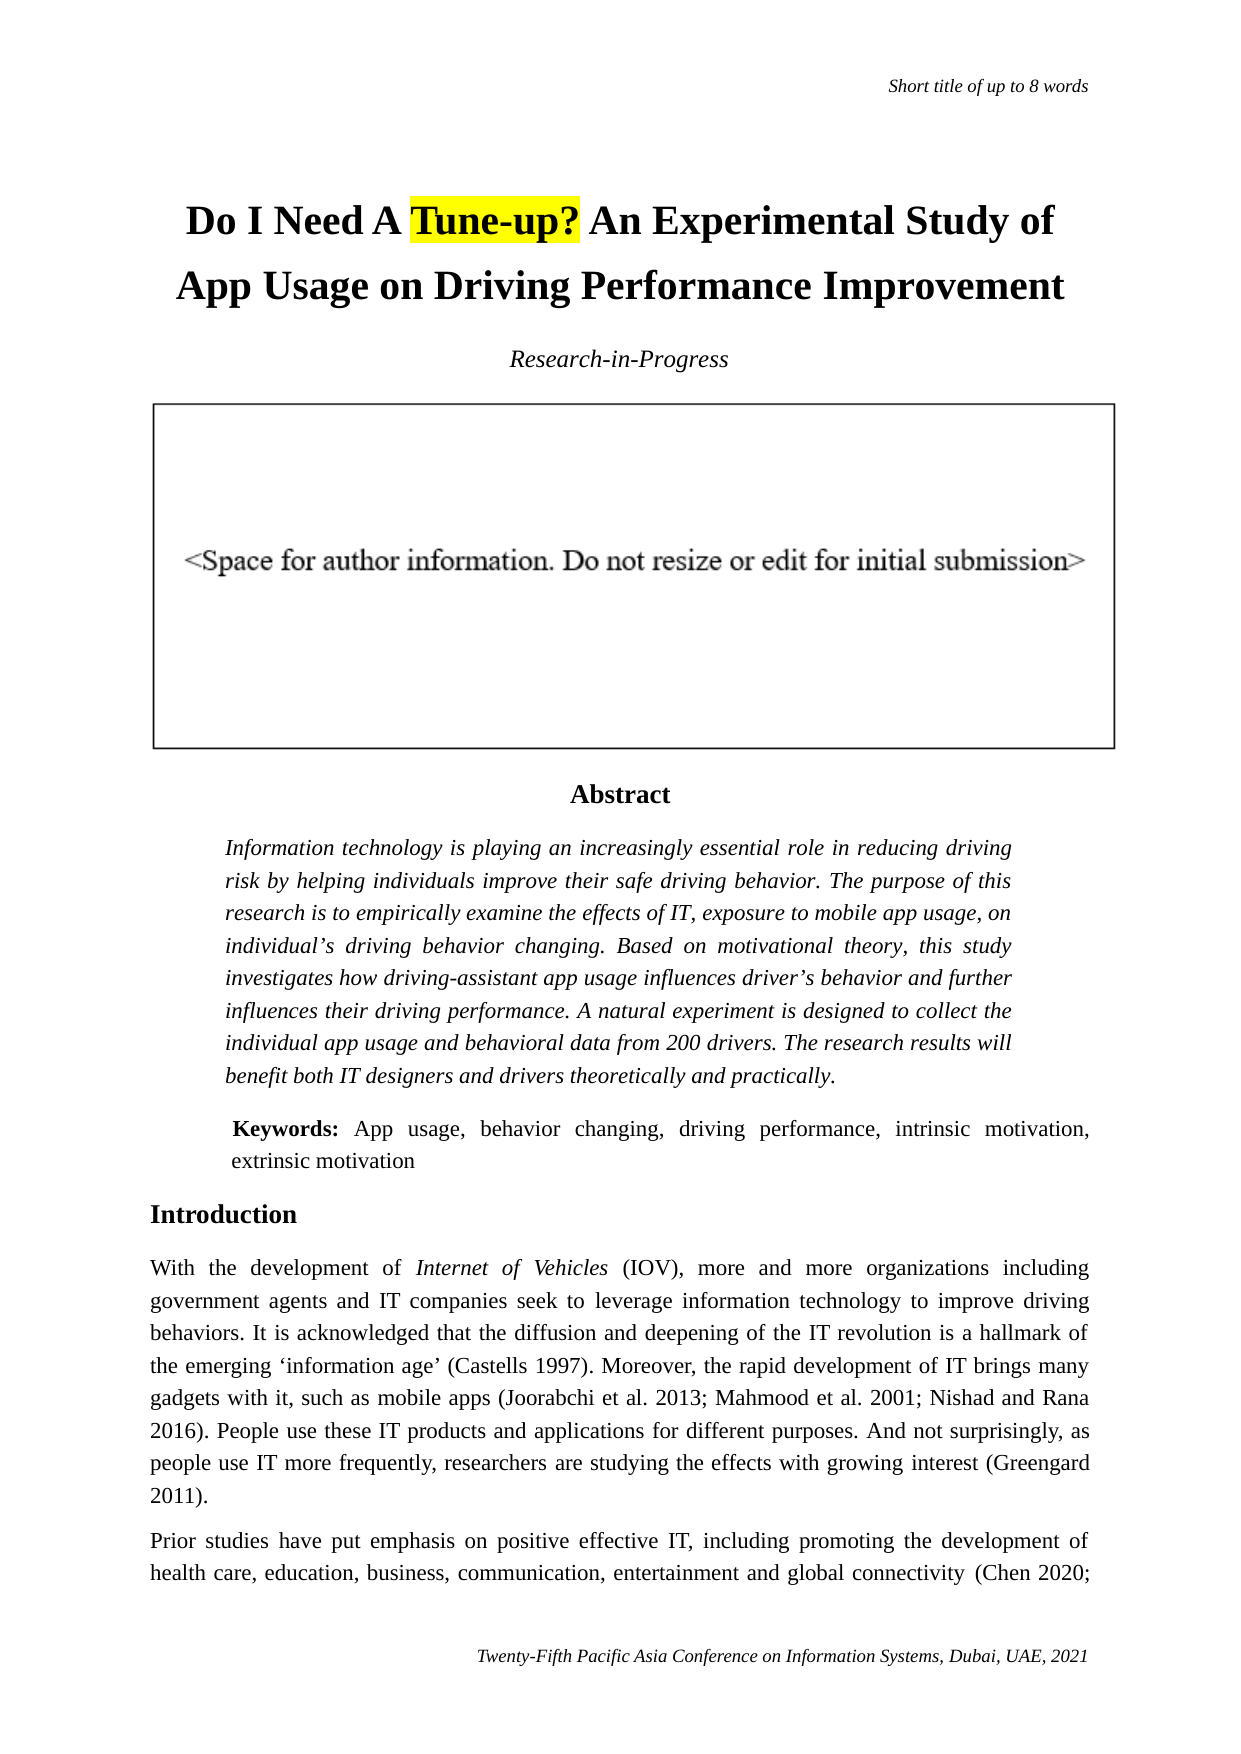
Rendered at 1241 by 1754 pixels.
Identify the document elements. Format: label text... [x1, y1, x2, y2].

text Do I Need A Tune-up? An Experimental Study of App Usage on Driving Performance Improvement [150, 187, 1090, 317]
text Keywords: App usage, behavior changing, driving performance, intrinsic motivation, extrinsic motivation [231, 1112, 1090, 1177]
text Abstract [150, 778, 1090, 810]
text Research-in-Progress [150, 342, 1090, 374]
text Information technology is playing an increasingly essential role in reducing driving risk by helping individuals improve their safe driving behavior. The purpose of this research is to empirically examine the effects of IT, exposure to mobile app usage, on individual’s driving behavior changing. Based on motivational theory, this study investigates how driving-assistant app usage influences driver’s behavior and further influences their driving performance. A natural experiment is designed to collect the individual app usage and behavioral data from 200 drivers. The research results will benefit both IT designers and drivers theoretically and practically. [225, 831, 1015, 1091]
picture [150, 399, 1120, 754]
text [150, 1524, 1090, 1589]
text With the development of Internet of Vehicles (IOV), more and more organizations including government agents and IT companies seek to leverage information technology to improve driving behaviors. It is acknowledged that the diffusion and deepening of the IT revolution is a hallmark of the emerging ‘information age’ (Castells 1997). Moreover, the rapid development of IT brings many gadgets with it, such as mobile apps (Joorabchi et al. 2013; Mahmood et al. 2001; Nishad and Rana 2016). People use these IT products and applications for different purposes. And not surprisingly, as people use IT more frequently, researchers are studying the effects with growing interest (Greengard 2011). [150, 1251, 1090, 1511]
subtitle Introduction [150, 1198, 1090, 1230]
